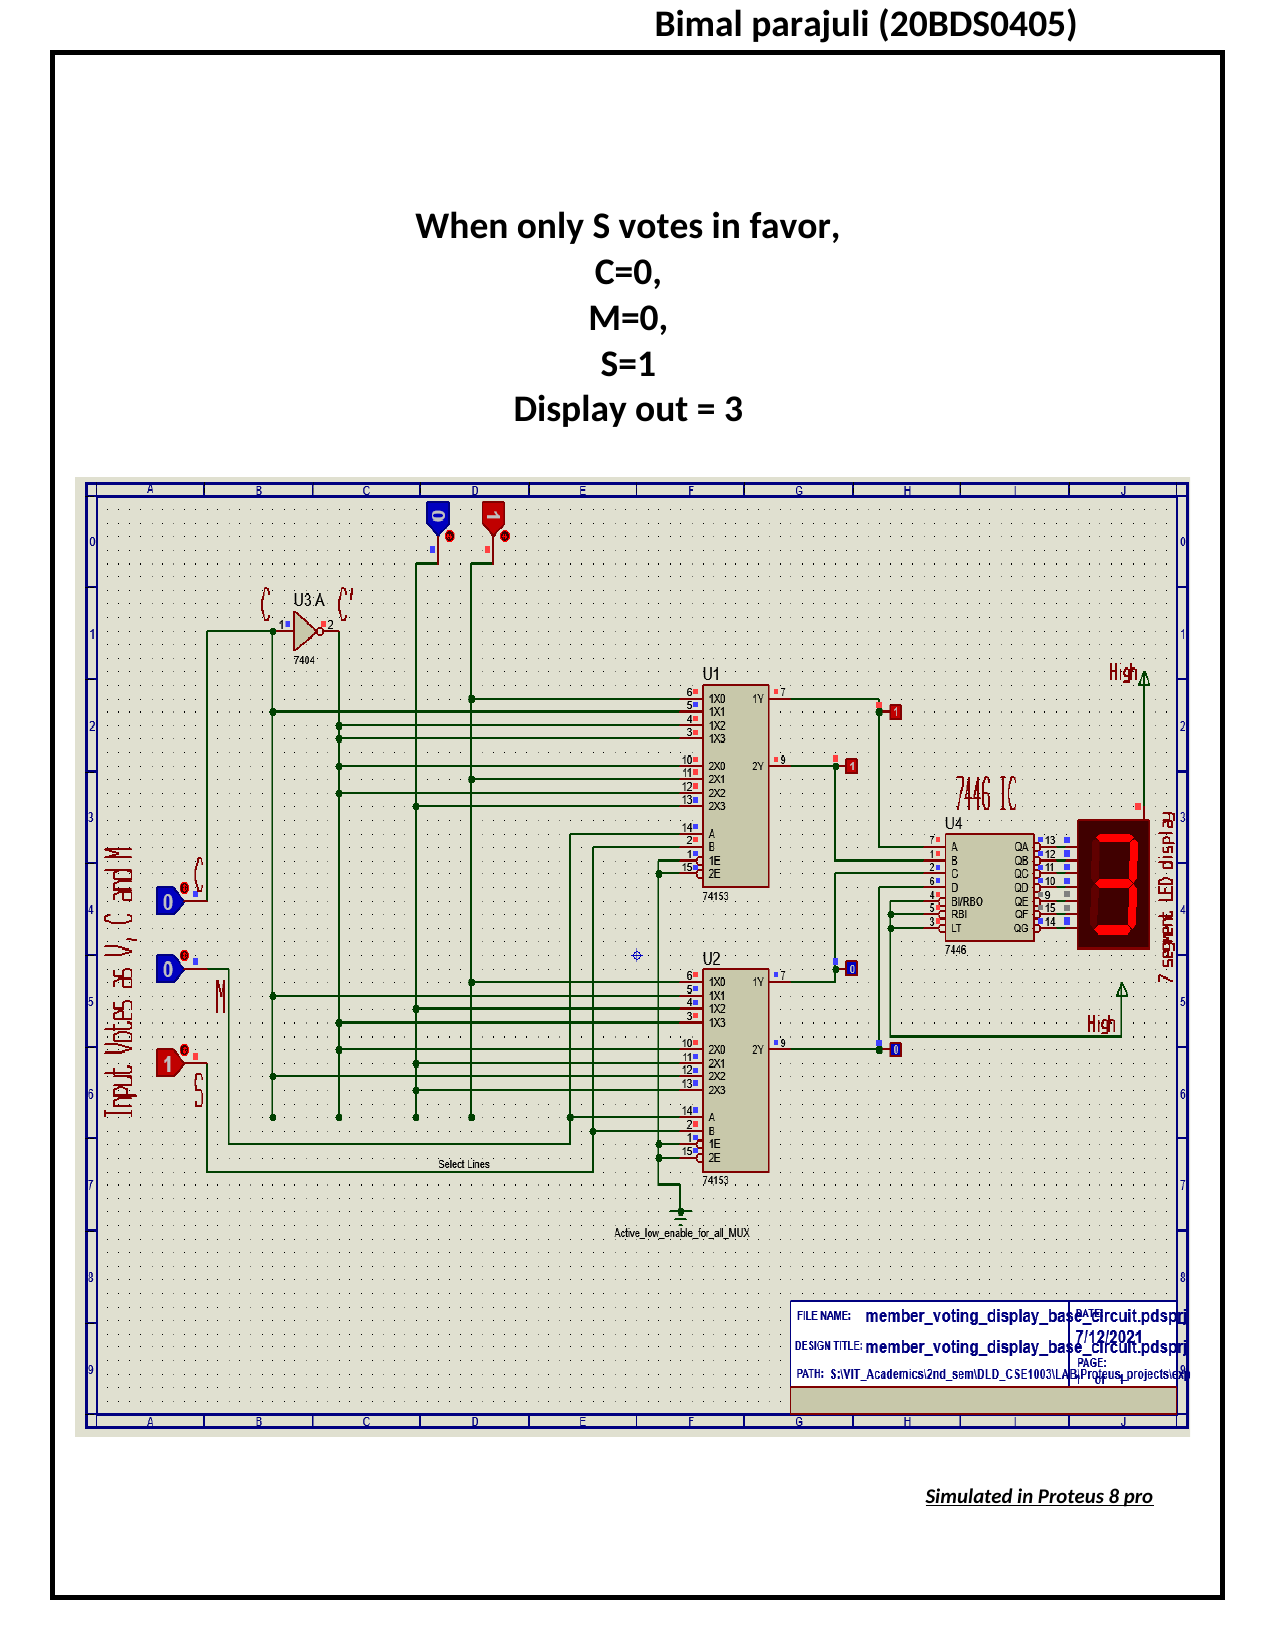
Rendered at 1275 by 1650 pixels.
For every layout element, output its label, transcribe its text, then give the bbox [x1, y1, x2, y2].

text C=0, [103, 248, 1153, 294]
text S=1 [103, 339, 1153, 385]
text Display out = 3 [103, 385, 1153, 431]
text M=0, [103, 294, 1153, 339]
text Simulated in Proteus 8 pro [103, 1483, 1153, 1508]
text When only S votes in favor, [103, 202, 1153, 248]
picture [75, 477, 1191, 1437]
